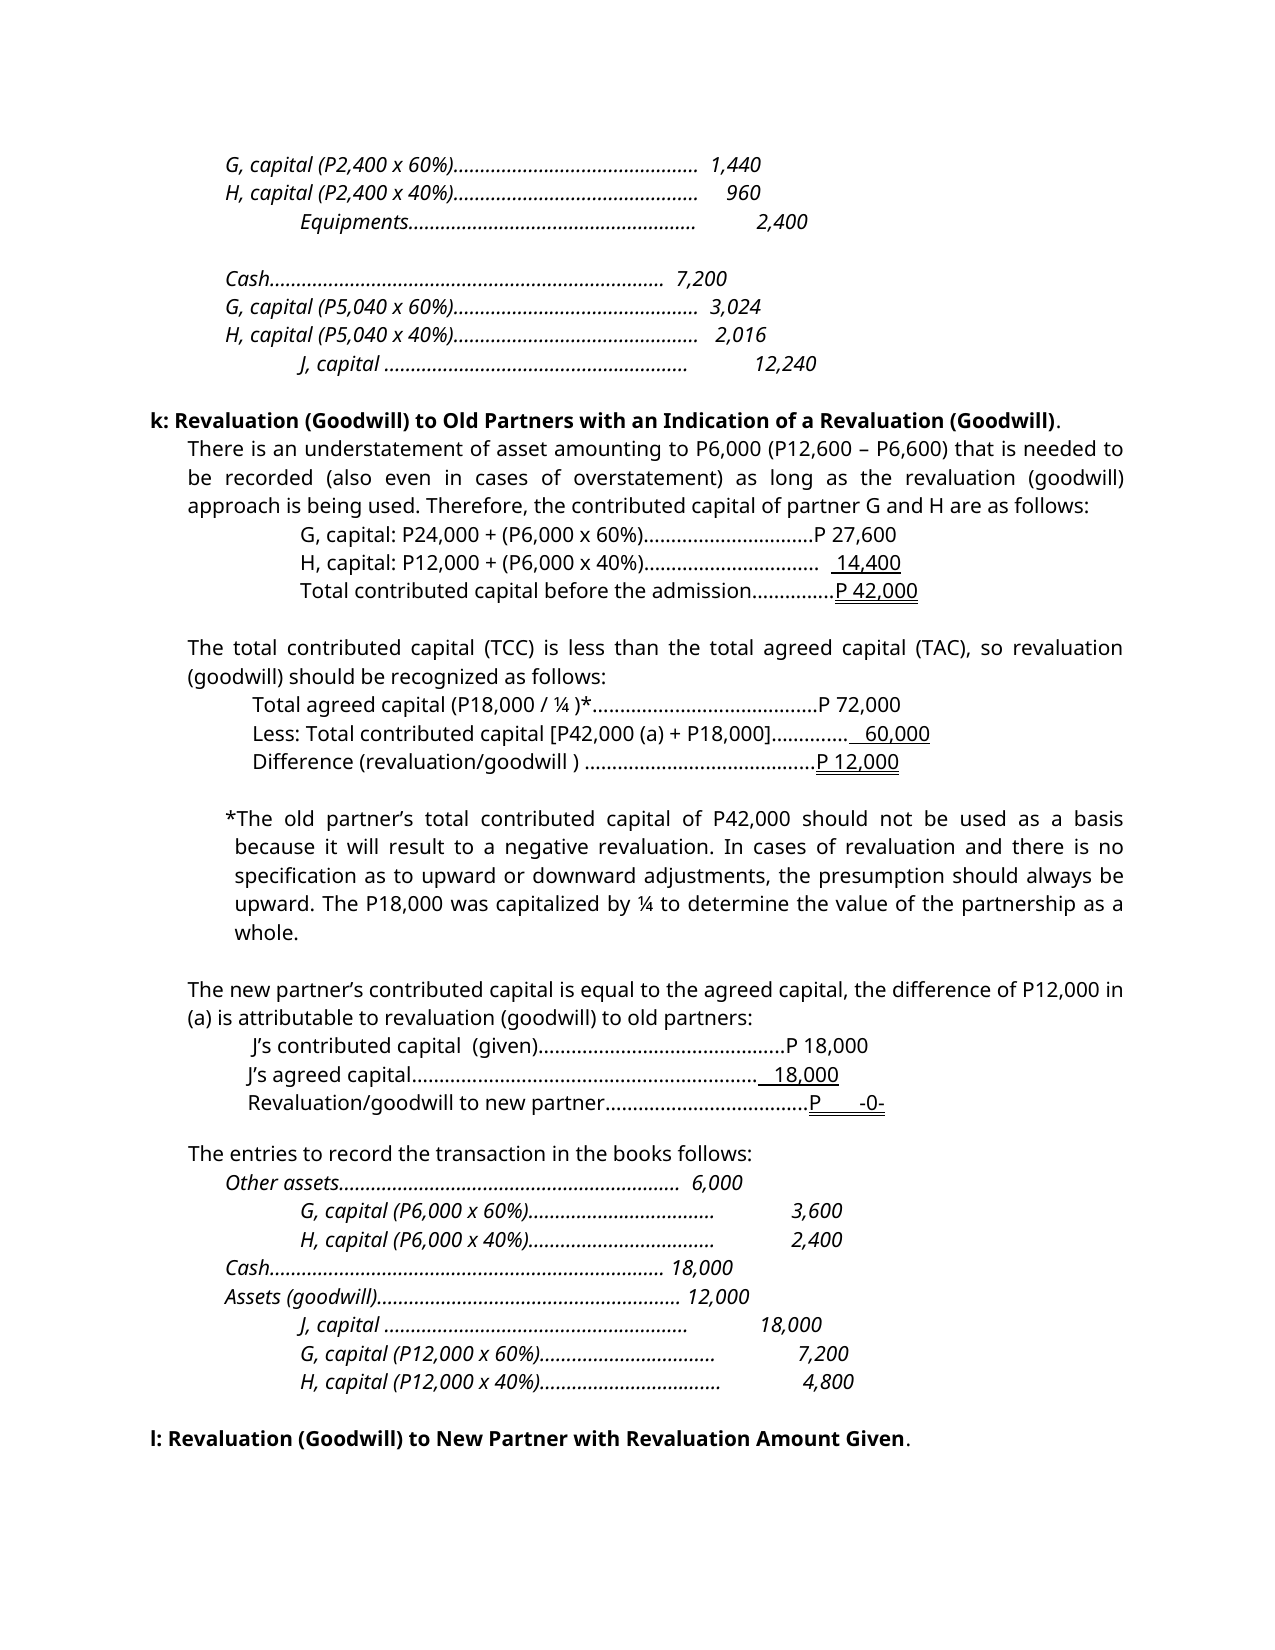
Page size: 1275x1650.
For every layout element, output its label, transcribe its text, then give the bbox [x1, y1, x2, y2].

text Other assets…………………………………………………….... 6,000 [150, 1168, 1125, 1196]
text The total contributed capital (TCC) is less than the total agreed capital (TAC), so revaluation (goodwill) should be recognized as follows: [187, 633, 1125, 690]
text H, capital (P5,040 x 40%)………………………………………. 2,016 [150, 321, 1125, 349]
text Cash……………………………………………………………….. 7,200 [150, 264, 1125, 292]
text J, capital ……………..…………………………………. 12,240 [150, 349, 1125, 377]
text The entries to record the transaction in the books follows: [150, 1139, 1125, 1168]
text Cash……………………………………………………………….. 18,000 [150, 1253, 1125, 1282]
text J’s contributed capital (given)……………………………………...P 18,000 [225, 1032, 1125, 1060]
text The new partner’s contributed capital is equal to the agreed capital, the difference of P12,000 in (a) is attributable to revaluation (goodwill) to old partners: [187, 975, 1125, 1032]
text H, capital (P6,000 x 40%)…………………………….. 2,400 [150, 1225, 1125, 1253]
text G, capital (P5,040 x 60%)………………………………………. 3,024 [150, 292, 1125, 321]
text Less: Total contributed capital [P42,000 (a) + P18,000]………..… 60,000 [150, 719, 1125, 747]
text Revaluation/goodwill to new partner……….……………………...P -0- [150, 1088, 1125, 1117]
text G, capital (P2,400 x 60%)………………………………………. 1,440 [150, 150, 1125, 178]
text H, capital: P12,000 + (P6,000 x 40%)………………………….. 14,400 [300, 548, 1125, 577]
text Equipments……………………………………………… 2,400 [150, 207, 1125, 235]
text Difference (revaluation/goodwill ) …………………..……………....P 12,000 [150, 747, 1125, 776]
text H, capital (P2,400 x 40%)………………………………………. 960 [150, 178, 1125, 207]
text G, capital: P24,000 + (P6,000 x 60%)………………………….P 27,600 [300, 520, 1125, 548]
text Total contributed capital before the admission…………...P 42,000 [300, 577, 1125, 605]
text Assets (goodwill)………………………………………………… 12,000 [150, 1282, 1125, 1310]
text k: Revaluation (Goodwill) to Old Partners with an Indication of a Revaluation (Goodwill). [150, 406, 1125, 434]
text G, capital (P12,000 x 60%)…………………………… 7,200 [150, 1339, 1125, 1367]
text J, capital ……………..…………………………………. 18,000 [150, 1310, 1125, 1339]
text J’s agreed capital……………………………………………………… 18,000 [150, 1060, 1125, 1088]
text *The old partner’s total contributed capital of P42,000 should not be used as a basis because it will result to a negative revaluation. In cases of revaluation and there is no specification as to upward or downward adjustments, the presumption should always be upward. The P18,000 was capitalized by ¼ to determine the value of the partnership as a whole. [225, 804, 1125, 946]
text H, capital (P12,000 x 40%)……………………………. 4,800 [150, 1367, 1125, 1396]
text There is an understatement of asset amounting to P6,000 (P12,600 – P6,600) that is needed to be recorded (also even in cases of overstatement) as long as the revaluation (goodwill) approach is being used. Therefore, the contributed capital of partner G and H are as follows: [187, 434, 1125, 520]
text l: Revaluation (Goodwill) to New Partner with Revaluation Amount Given. [150, 1424, 1125, 1452]
text Total agreed capital (P18,000 / ¼ )*…..……….………………….....P 72,000 [150, 690, 1125, 719]
text G, capital (P6,000 x 60%)…………………………….. 3,600 [150, 1196, 1125, 1225]
